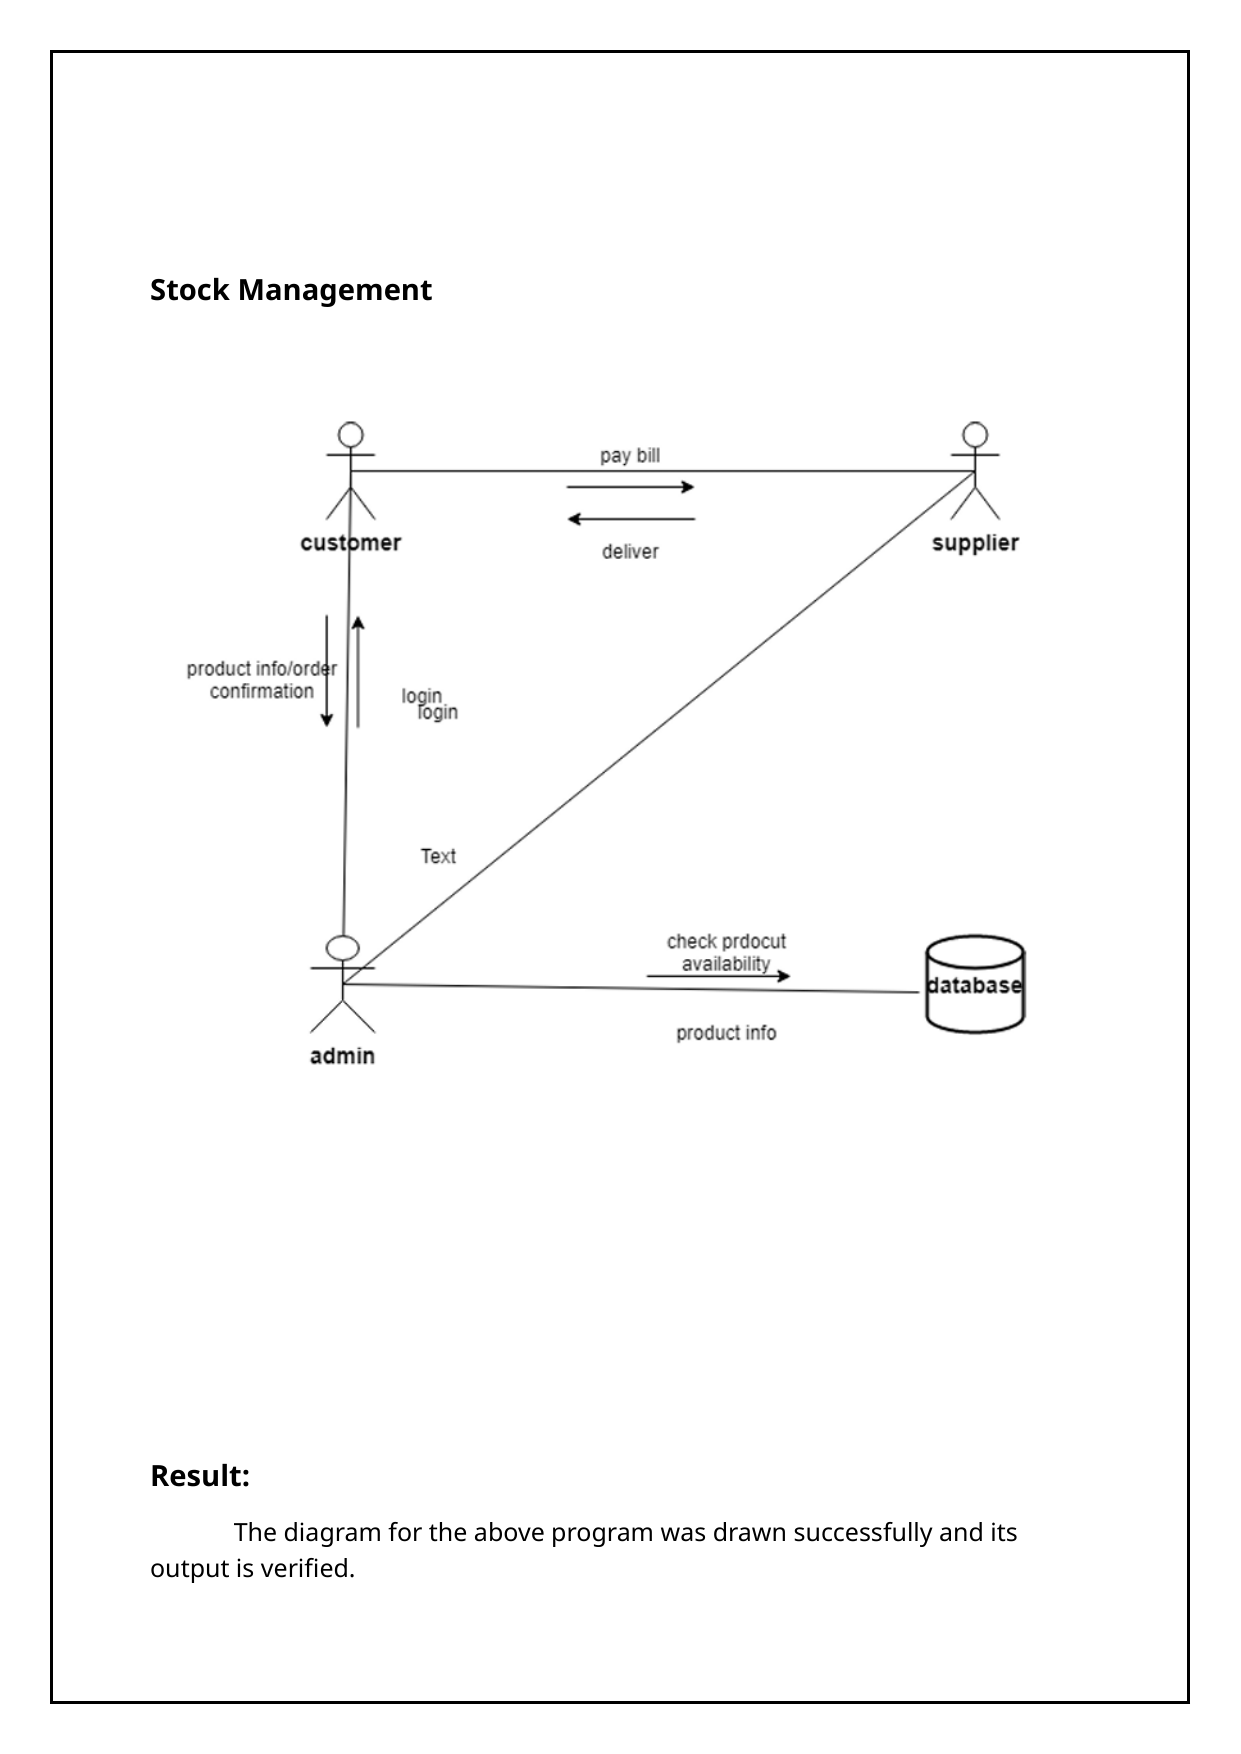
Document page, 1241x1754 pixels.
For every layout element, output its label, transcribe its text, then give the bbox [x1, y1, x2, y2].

picture [150, 387, 1143, 1080]
text The diagram for the above program was drawn successfully and its output is verified. [150, 1514, 1090, 1585]
text Stock Management [150, 269, 1090, 309]
text Result: [150, 1455, 1090, 1494]
